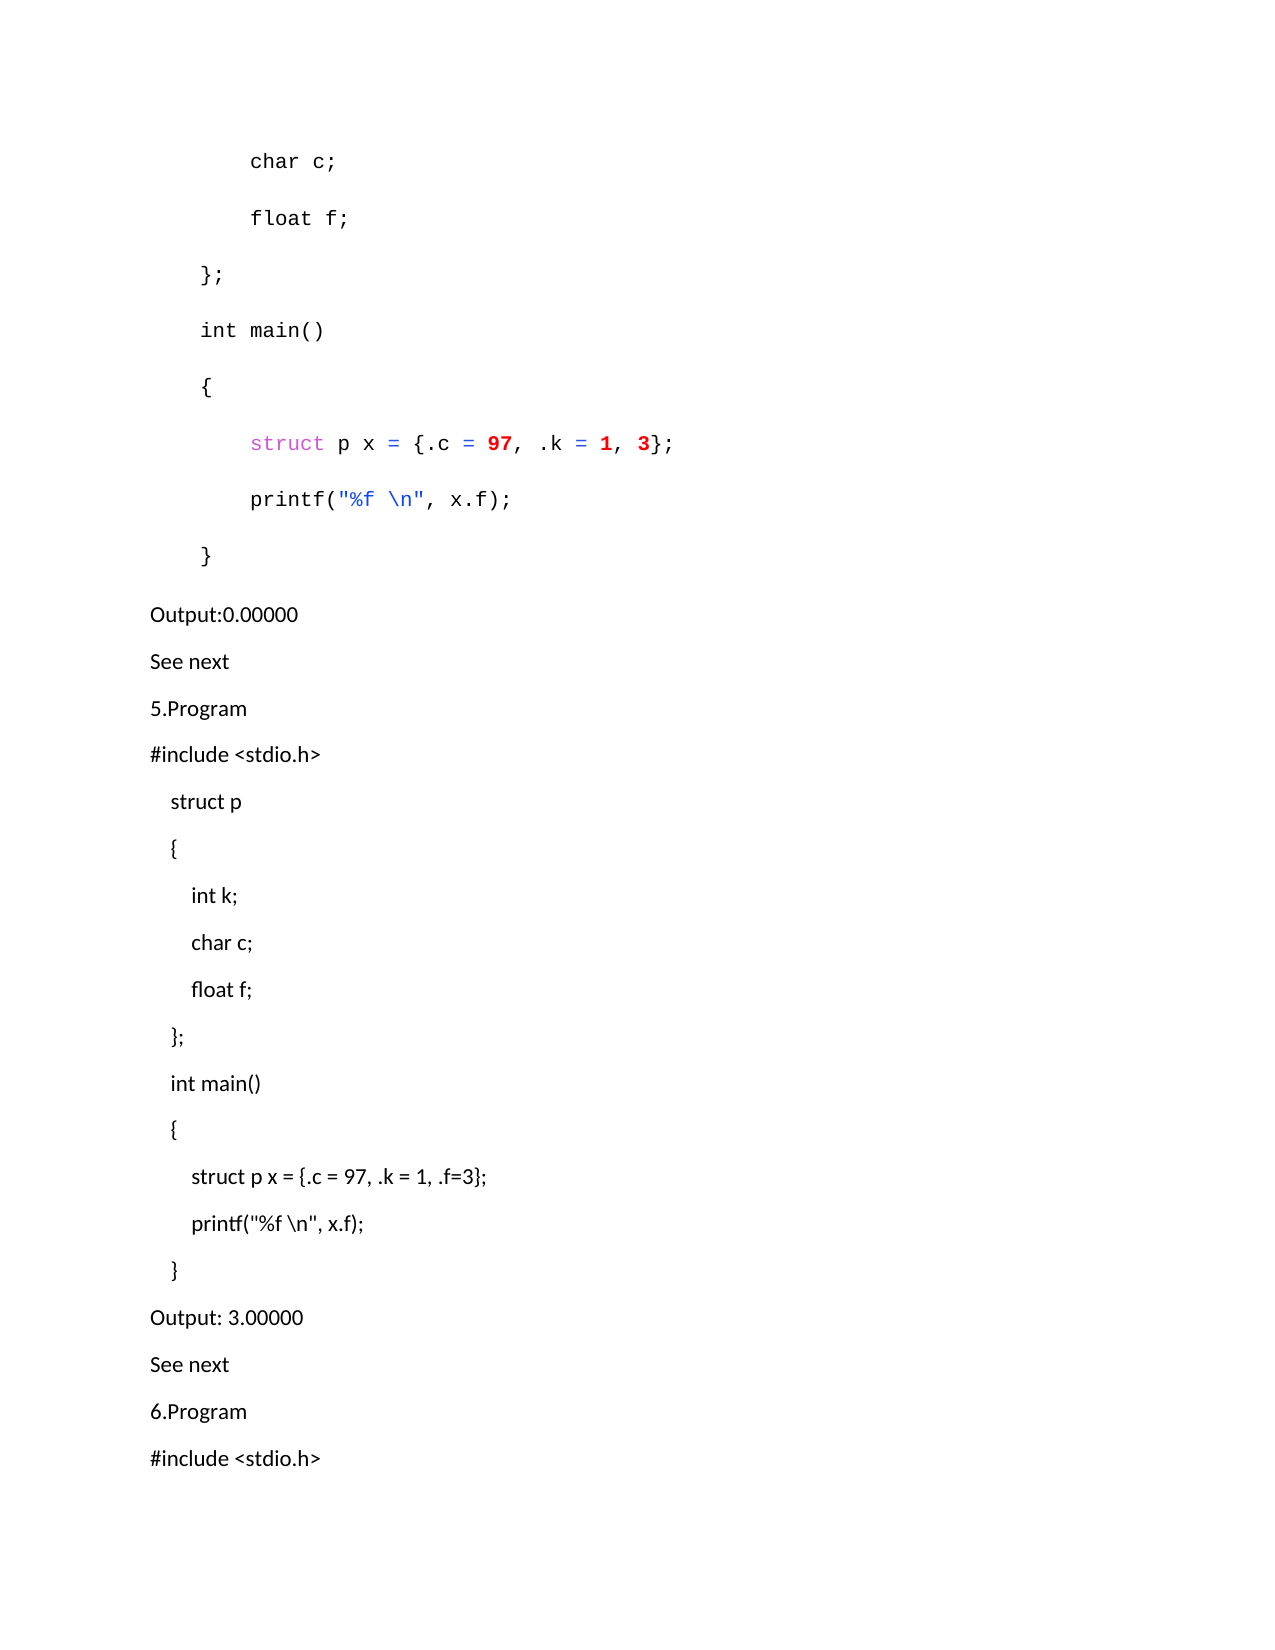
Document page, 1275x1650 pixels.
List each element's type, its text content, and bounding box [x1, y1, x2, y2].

text Output: 3.00000 [150, 1303, 1125, 1331]
text 5.Program [150, 694, 1125, 722]
text { [150, 375, 1125, 400]
text printf("%f \n", x.f); [150, 487, 1125, 512]
text { [150, 1116, 1125, 1144]
text #include <stdio.h> [150, 1444, 1125, 1472]
text { [150, 834, 1125, 862]
text struct p x = {.c = 97, .k = 1, 3}; [150, 431, 1125, 456]
text See next [150, 1350, 1125, 1378]
text int k; [150, 881, 1125, 909]
text See next [150, 647, 1125, 675]
text Output:0.00000 [150, 600, 1125, 628]
text } [150, 1256, 1125, 1284]
text printf("%f \n", x.f); [150, 1209, 1125, 1237]
text struct p x = {.c = 97, .k = 1, .f=3}; [150, 1162, 1125, 1191]
text float f; [150, 206, 1125, 231]
text }; [150, 262, 1125, 287]
text int main() [150, 1069, 1125, 1097]
text }; [150, 1022, 1125, 1050]
text int main() [150, 319, 1125, 344]
text 6.Program [150, 1397, 1125, 1425]
text } [150, 544, 1125, 569]
text char c; [150, 150, 1125, 175]
text float f; [150, 975, 1125, 1003]
text struct p [150, 787, 1125, 816]
text char c; [150, 928, 1125, 956]
text #include <stdio.h> [150, 741, 1125, 769]
